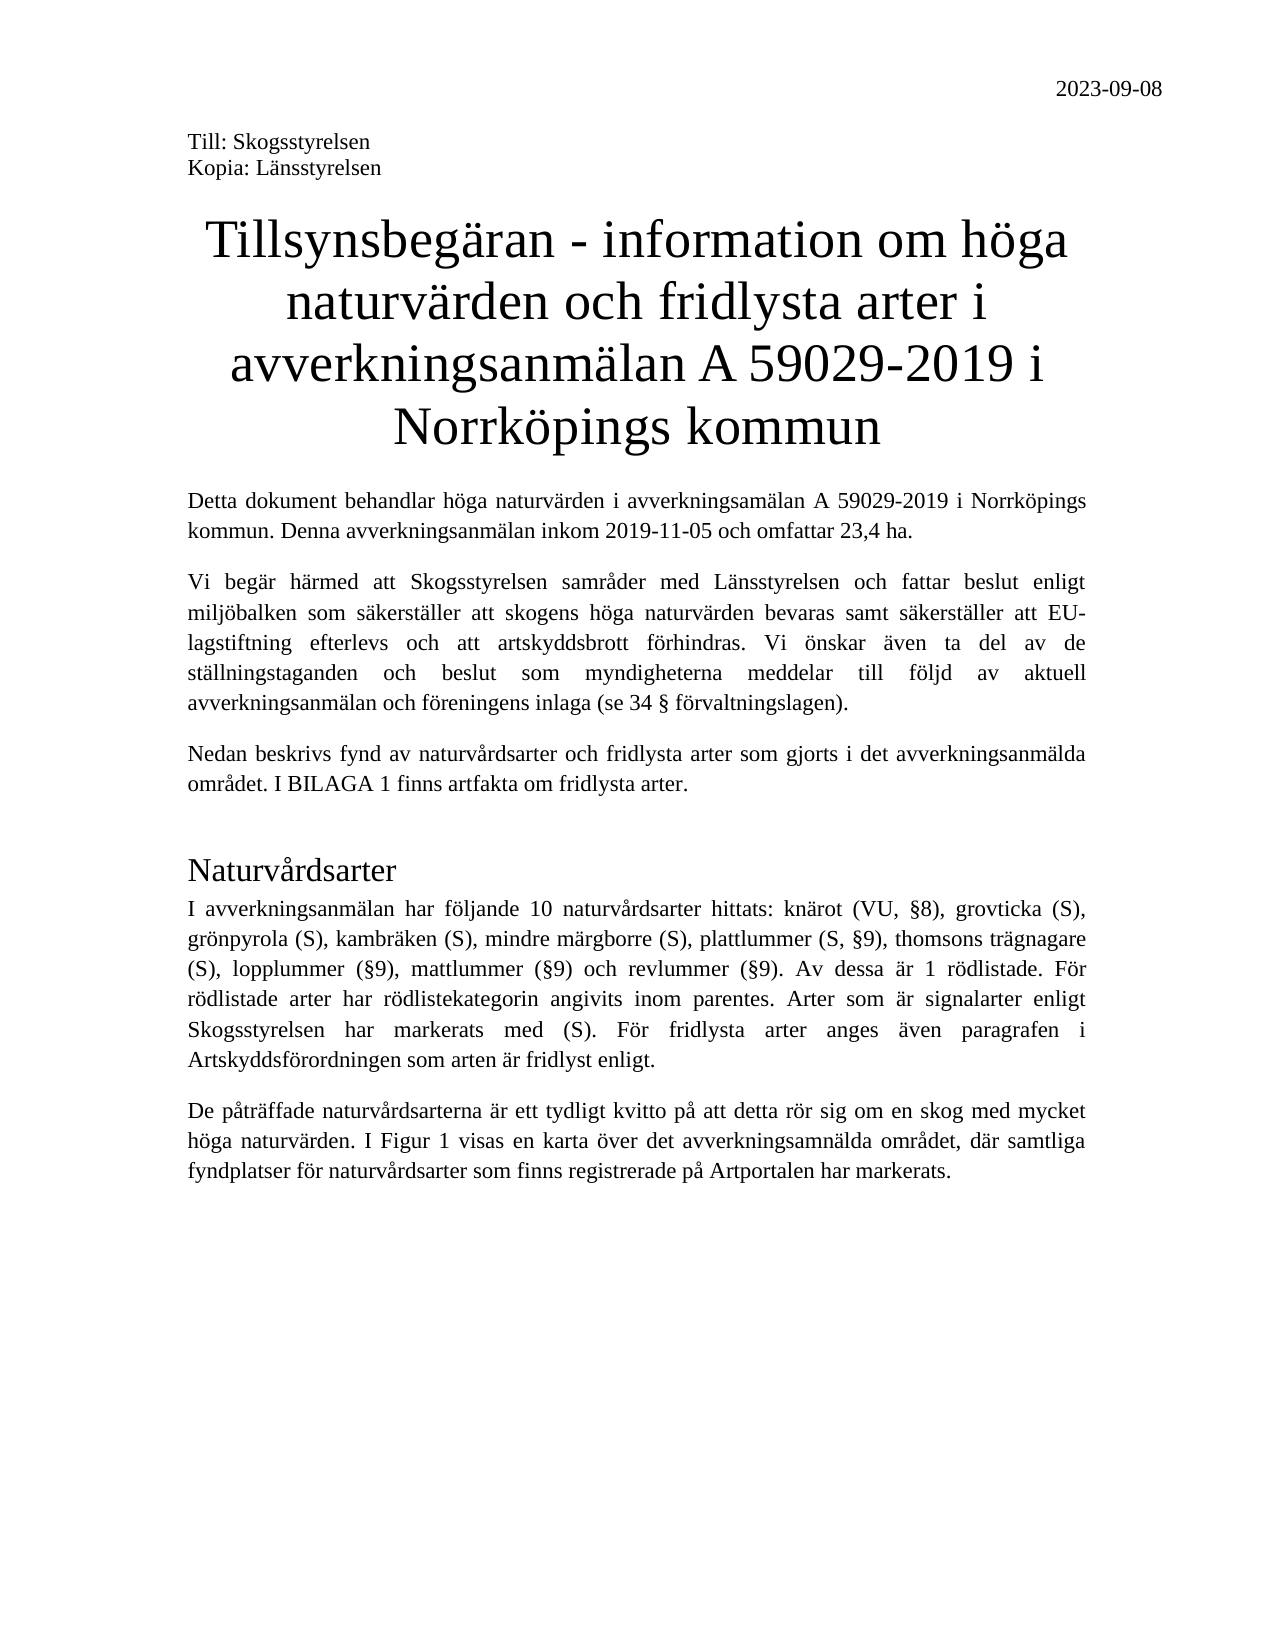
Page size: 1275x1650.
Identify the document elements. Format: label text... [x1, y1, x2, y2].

subtitle Naturvårdsarter [187, 851, 1087, 889]
title Tillsynsbegäran - information om höga naturvärden och fridlysta arter i avverkningsanmälan A 59029-2019 i Norrköpings kommun [187, 207, 1087, 456]
text De påträffade naturvårdsarterna är ett tydligt kvitto på att detta rör sig om en skog med mycket höga naturvärden. I Figur 1 visas en karta över det avverkningsamnälda området, där samtliga fyndplatser för naturvårdsarter som finns registrerade på Artportalen har markerats. [187, 1097, 1087, 1184]
text Detta dokument behandlar höga naturvärden i avverkningsamälan A 59029-2019 i Norrköpings kommun. Denna avverkningsanmälan inkom 2019-11-05 och omfattar 23,4 ha. [187, 487, 1087, 544]
text Vi begär härmed att Skogsstyrelsen samråder med Länsstyrelsen och fattar beslut enligt miljöbalken som säkerställer att skogens höga naturvärden bevaras samt säkerställer att EU-lagstiftning efterlevs och att artskyddsbrott förhindras. Vi önskar även ta del av de ställningstaganden och beslut som myndigheterna meddelar till följd av aktuell avverkningsanmälan och föreningens inlaga (se 34 § förvaltningslagen). [187, 568, 1087, 716]
text I avverkningsanmälan har följande 10 naturvårdsarter hittats: knärot (VU, §8), grovticka (S), grönpyrola (S), kambräken (S), mindre märgborre (S), plattlummer (S, §9), thomsons trägnagare (S), lopplummer (§9), mattlummer (§9) och revlummer (§9). Av dessa är 1 rödlistade. För rödlistade arter har rödlistekategorin angivits inom parentes. Arter som är signalarter enligt Skogsstyrelsen har markerats med (S). För fridlysta arter anges även paragrafen i Artskyddsförordningen som arten är fridlyst enligt. [187, 895, 1087, 1072]
text Nedan beskrivs fynd av naturvårdsarter och fridlysta arter som gjorts i det avverkningsanmälda området. I BILAGA 1 finns artfakta om fridlysta arter. [187, 740, 1087, 797]
